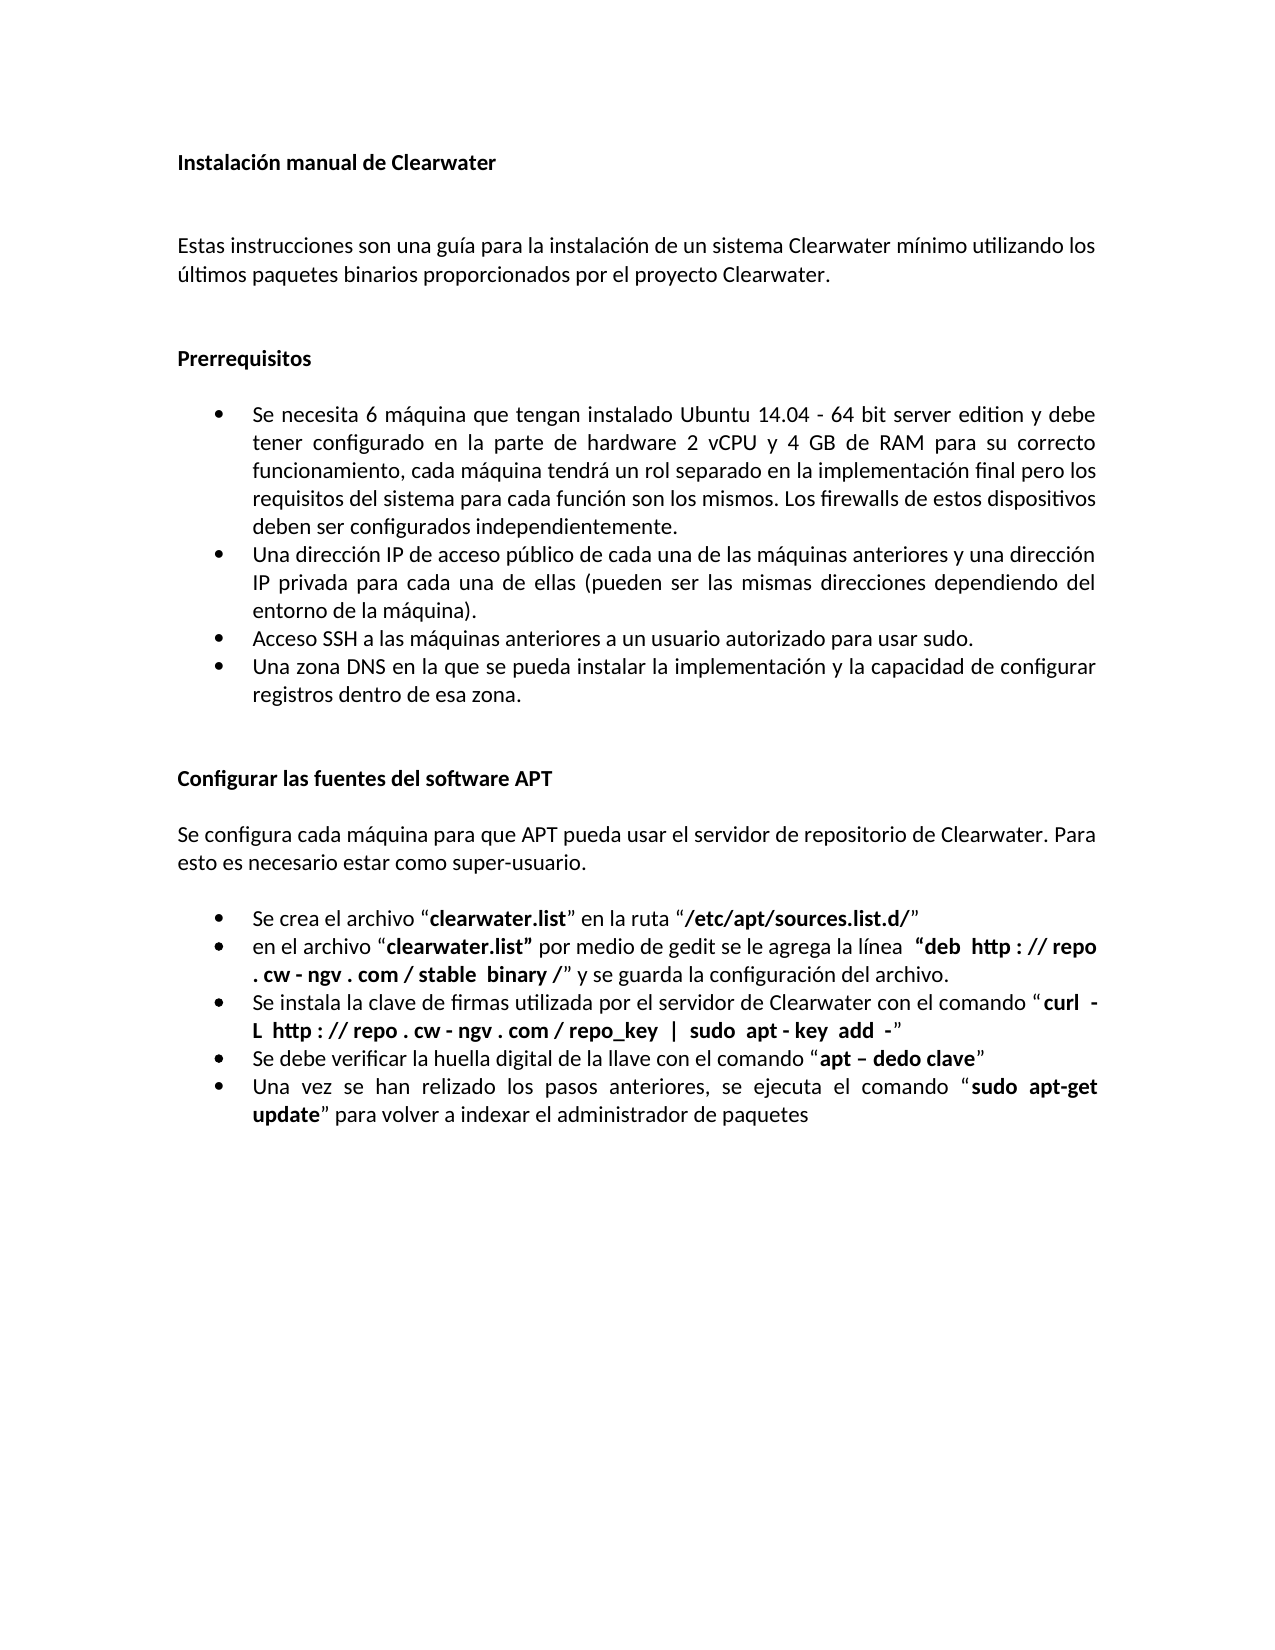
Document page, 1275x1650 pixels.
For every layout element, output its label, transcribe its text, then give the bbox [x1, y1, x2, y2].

list en el archivo “clearwater.list” por medio de gedit se le agrega la línea “deb http : // repo . cw - ngv . com / stable binary /” y se guarda la configuración del archivo. [215, 932, 1098, 988]
text Prerrequisitos [177, 344, 1098, 372]
list Una zona DNS en la que se pueda instalar la implementación y la capacidad de configurar registros dentro de esa zona. [215, 652, 1098, 708]
list Se crea el archivo “clearwater.list” en la ruta “/etc/apt/sources.list.d/” [215, 904, 1098, 932]
text Configurar las fuentes del software APT [177, 764, 1098, 792]
list Se debe verificar la huella digital de la llave con el comando “apt – dedo clave” [215, 1044, 1098, 1072]
list Acceso SSH a las máquinas anteriores a un usuario autorizado para usar sudo. [215, 624, 1098, 652]
text Estas instrucciones son una guía para la instalación de un sistema Clearwater mínimo utilizando los últimos paquetes binarios proporcionados por el proyecto Clearwater. [177, 232, 1098, 288]
text Se configura cada máquina para que APT pueda usar el servidor de repositorio de Clearwater. Para esto es necesario estar como super-usuario. [177, 820, 1098, 876]
list Se necesita 6 máquina que tengan instalado Ubuntu 14.04 - 64 bit server edition y debe tener configurado en la parte de hardware 2 vCPU y 4 GB de RAM para su correcto funcionamiento, cada máquina tendrá un rol separado en la implementación final pero los requisitos del sistema para cada función son los mismos. Los firewalls de estos dispositivos deben ser configurados independientemente. [215, 400, 1098, 540]
list Una dirección IP de acceso público de cada una de las máquinas anteriores y una dirección IP privada para cada una de ellas (pueden ser las mismas direcciones dependiendo del entorno de la máquina). [215, 540, 1098, 624]
list Se instala la clave de firmas utilizada por el servidor de Clearwater con el comando “curl - L http : // repo . cw - ngv . com / repo_key | sudo apt - key add -” [215, 988, 1098, 1044]
list Una vez se han relizado los pasos anteriores, se ejecuta el comando “sudo apt-get update” para volver a indexar el administrador de paquetes [215, 1072, 1098, 1128]
text Instalación manual de Clearwater [177, 148, 1098, 176]
